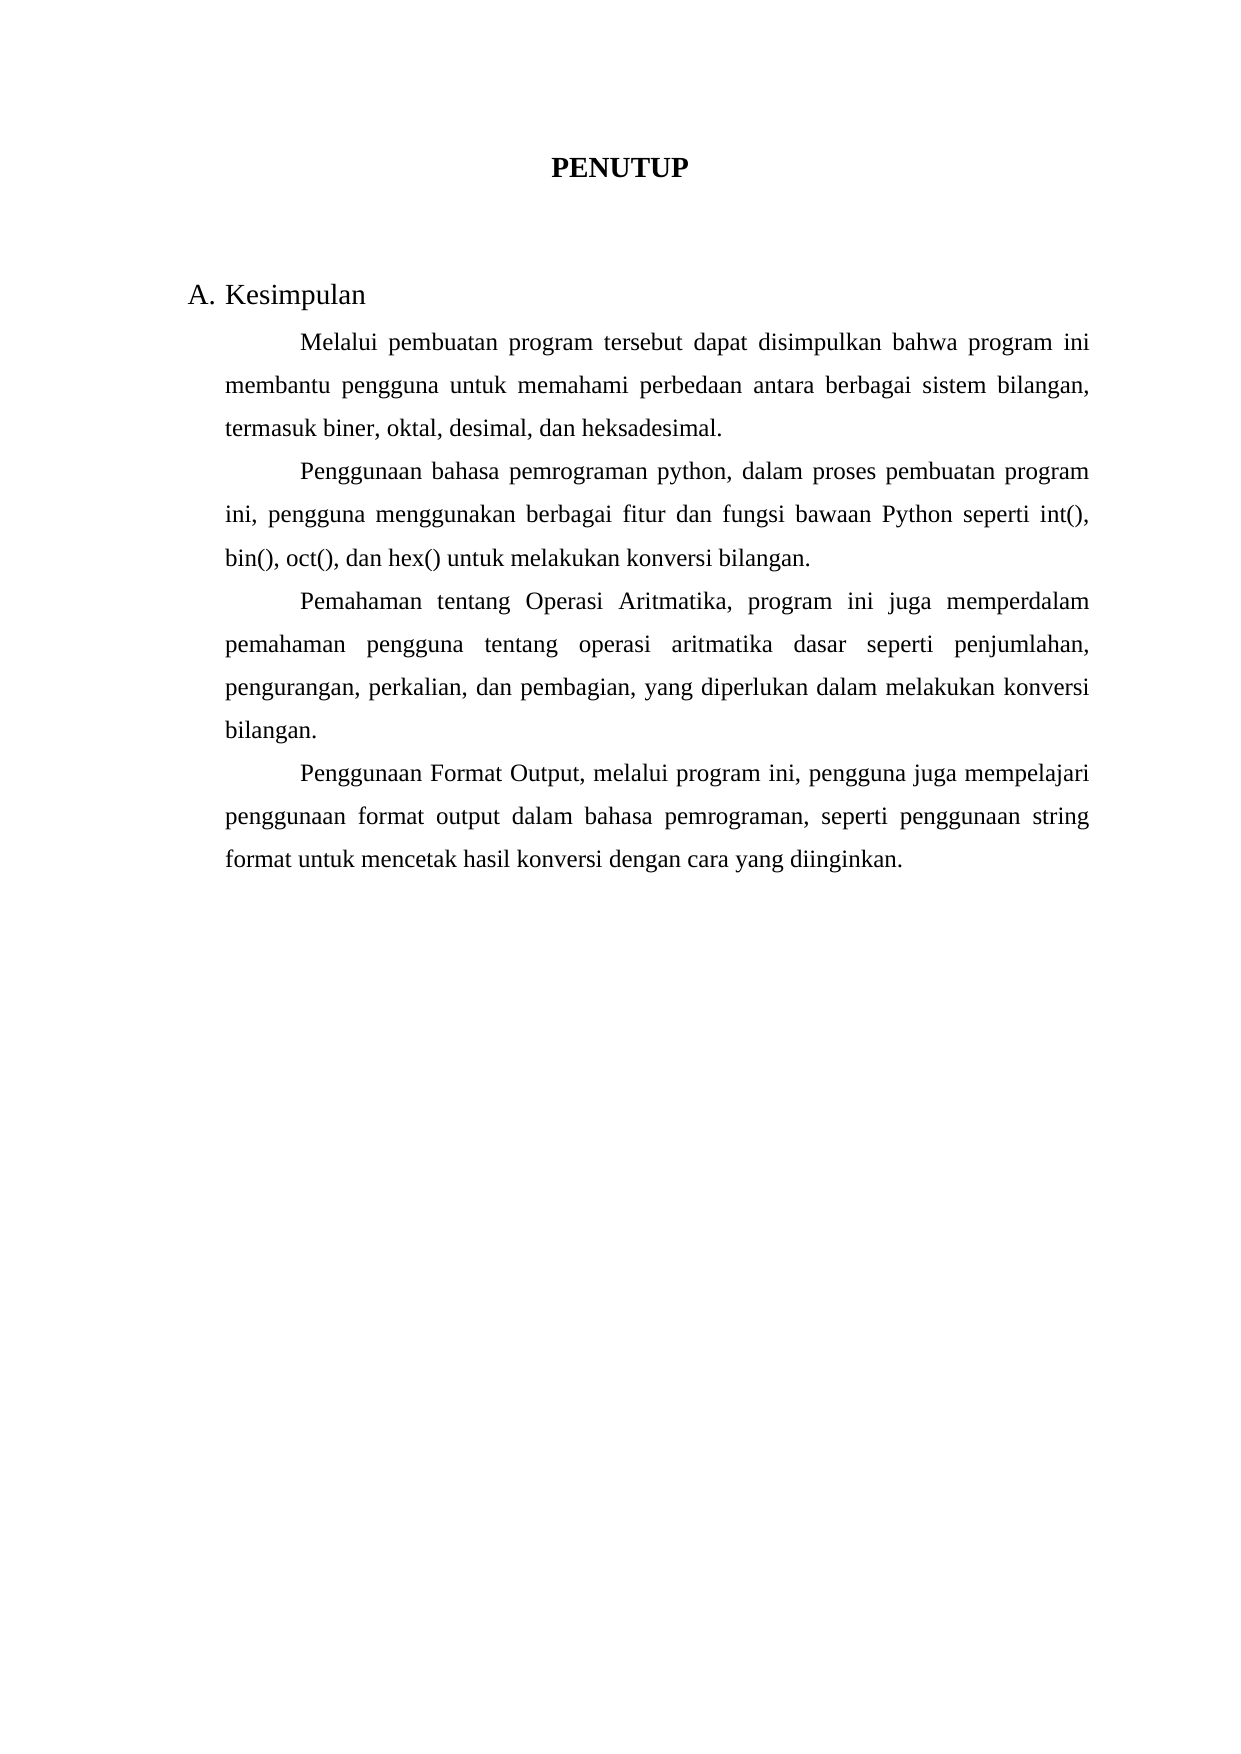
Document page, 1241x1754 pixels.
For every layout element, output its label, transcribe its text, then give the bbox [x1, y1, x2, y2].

list Penggunaan bahasa pemrograman python, dalam proses pembuatan program ini, pengguna menggunakan berbagai fitur dan fungsi bawaan Python seperti int(), bin(), oct(), dan hex() untuk melakukan konversi bilangan. [225, 456, 1090, 571]
list Pemahaman tentang Operasi Aritmatika, program ini juga memperdalam pemahaman pengguna tentang operasi aritmatika dasar seperti penjumlahan, pengurangan, perkalian, dan pembagian, yang diperlukan dalam melakukan konversi bilangan. [225, 586, 1090, 744]
list Kesimpulan [187, 277, 1090, 310]
list Penggunaan Format Output, melalui program ini, pengguna juga mempelajari penggunaan format output dalam bahasa pemrograman, seperti penggunaan string format untuk mencetak hasil konversi dengan cara yang diinginkan. [225, 758, 1090, 873]
text PENUTUP [150, 150, 1090, 183]
list Melalui pembuatan program tersebut dapat disimpulkan bahwa program ini membantu pengguna untuk memahami perbedaan antara berbagai sistem bilangan, termasuk biner, oktal, desimal, dan heksadesimal. [225, 327, 1090, 442]
